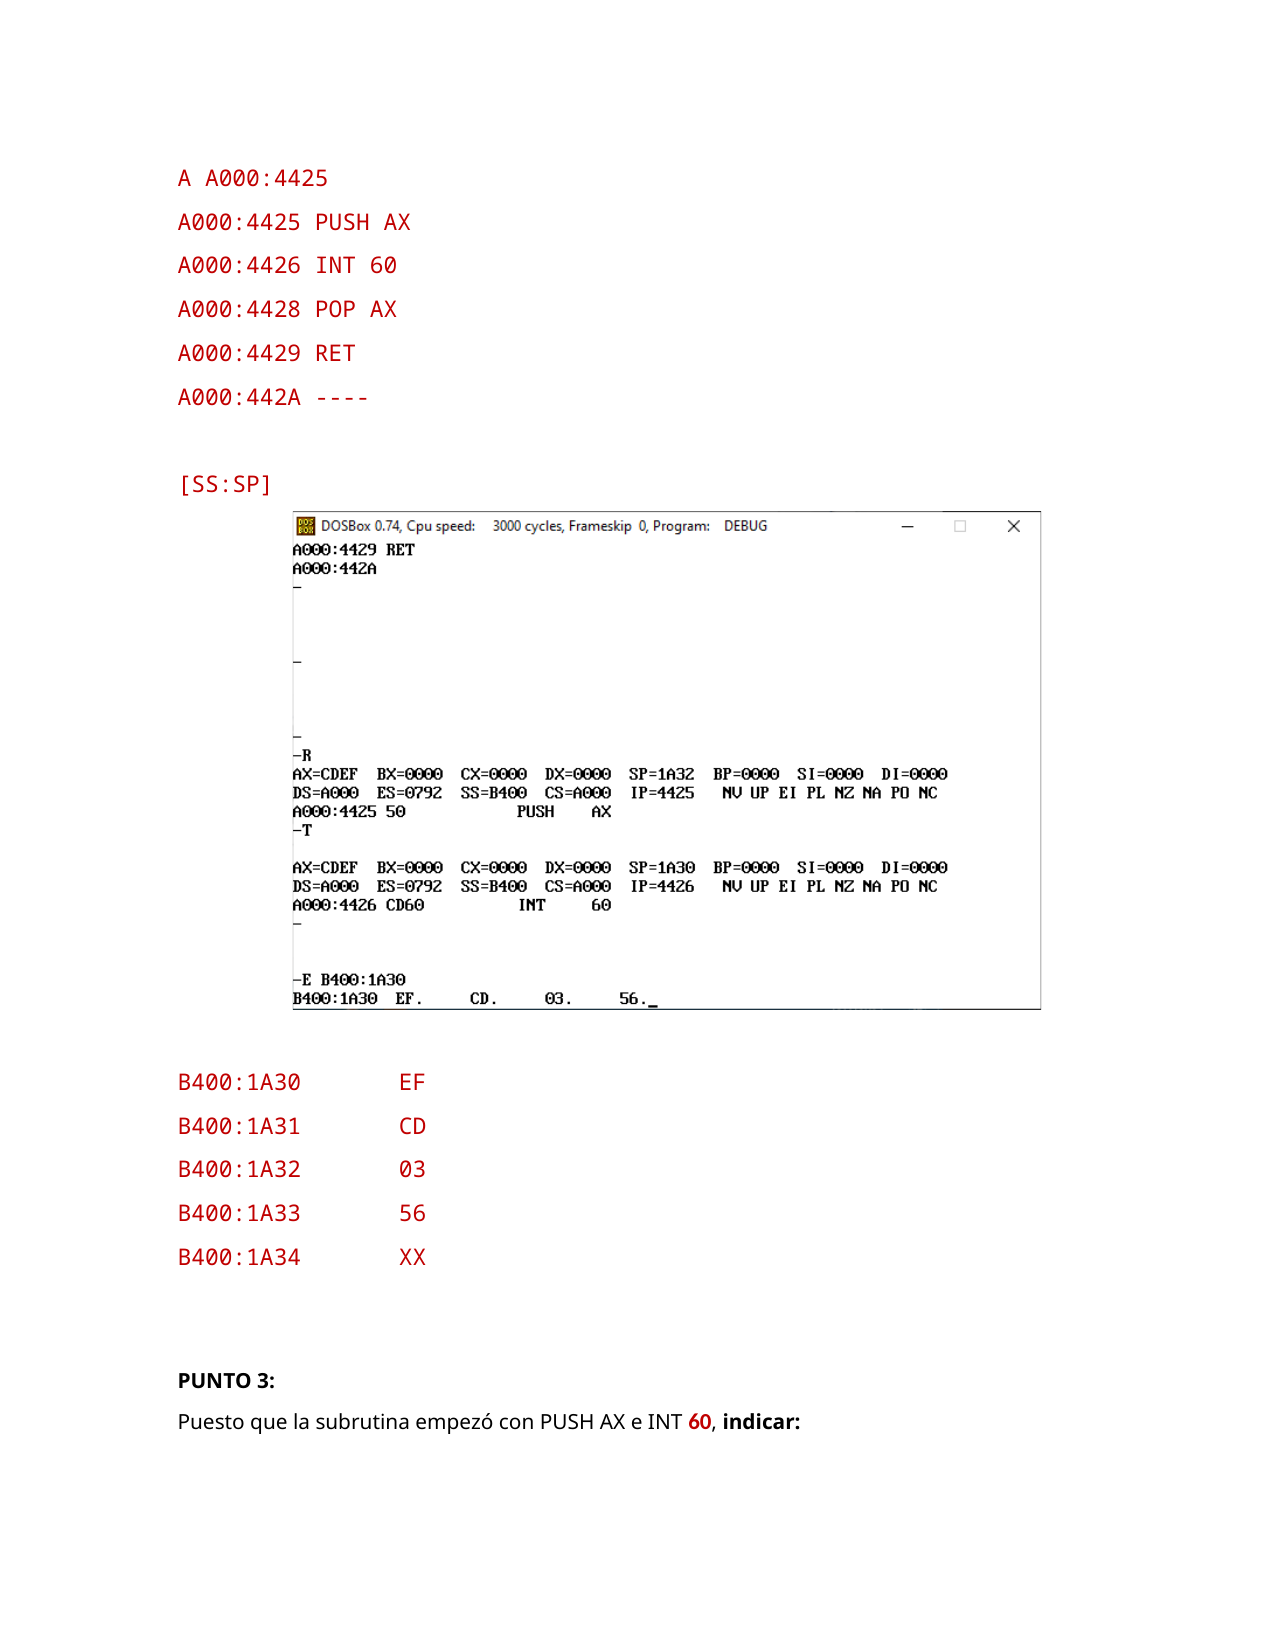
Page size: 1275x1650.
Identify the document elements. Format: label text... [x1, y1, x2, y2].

picture [292, 511, 1042, 1010]
text Puesto que la subrutina empezó con PUSH AX e INT 60, indicar: [177, 1407, 1157, 1436]
text B400:1A31 CD [177, 1110, 1157, 1141]
text A000:4428 POP AX [177, 293, 1157, 324]
text B400:1A32 03 [177, 1153, 1157, 1185]
text A000:4429 RET [177, 337, 1157, 368]
text B400:1A33 56 [177, 1197, 1157, 1228]
text A000:442A ---- [177, 381, 1157, 412]
text A000:4425 PUSH AX [177, 206, 1157, 237]
text PUNTO 3: [177, 1367, 1157, 1395]
text [SS:SP] [177, 468, 1157, 499]
text A A000:4425 [177, 162, 1157, 193]
text B400:1A34 XX [177, 1241, 1157, 1272]
text B400:1A30 EF [177, 1066, 1157, 1097]
text A000:4426 INT 60 [177, 249, 1157, 281]
